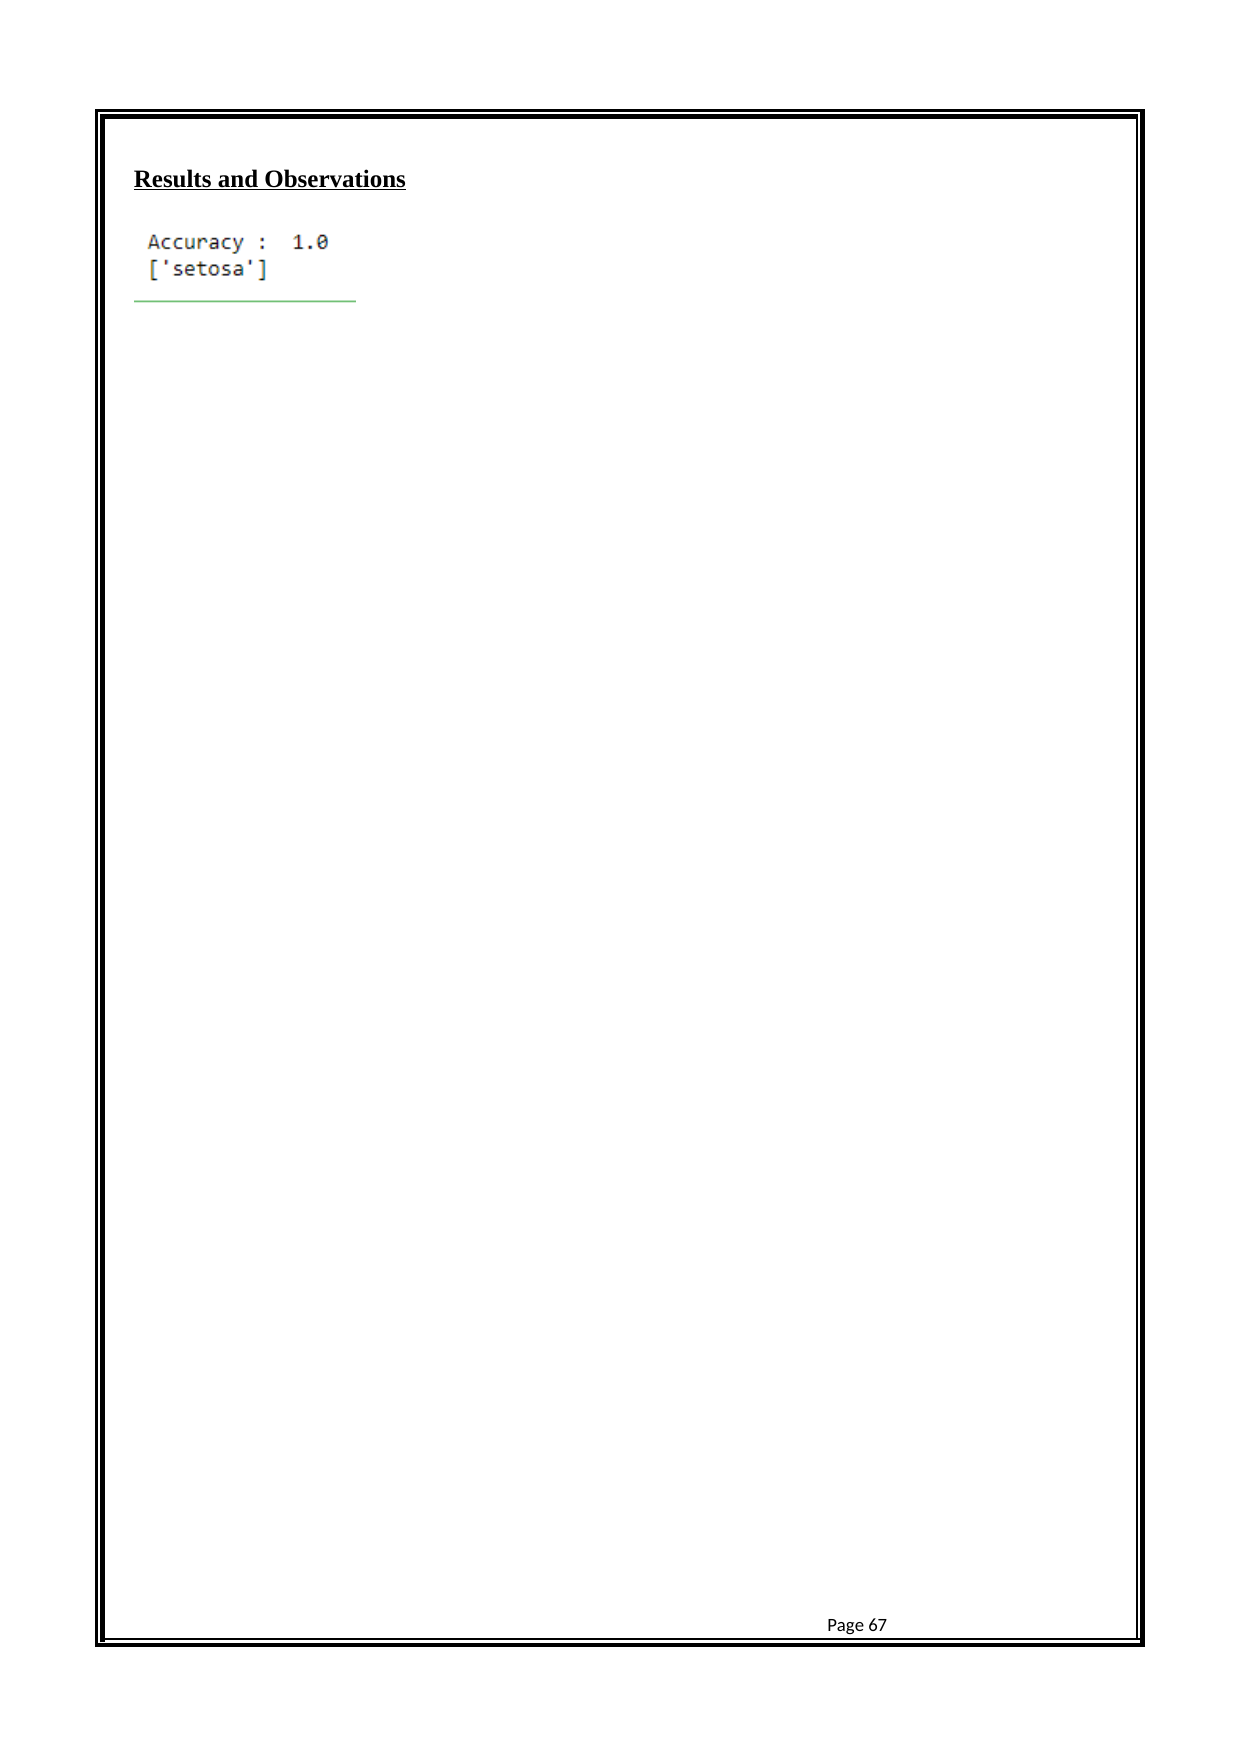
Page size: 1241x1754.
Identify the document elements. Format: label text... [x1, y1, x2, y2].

text Results and Observations [113, 164, 1127, 192]
picture [134, 221, 356, 304]
